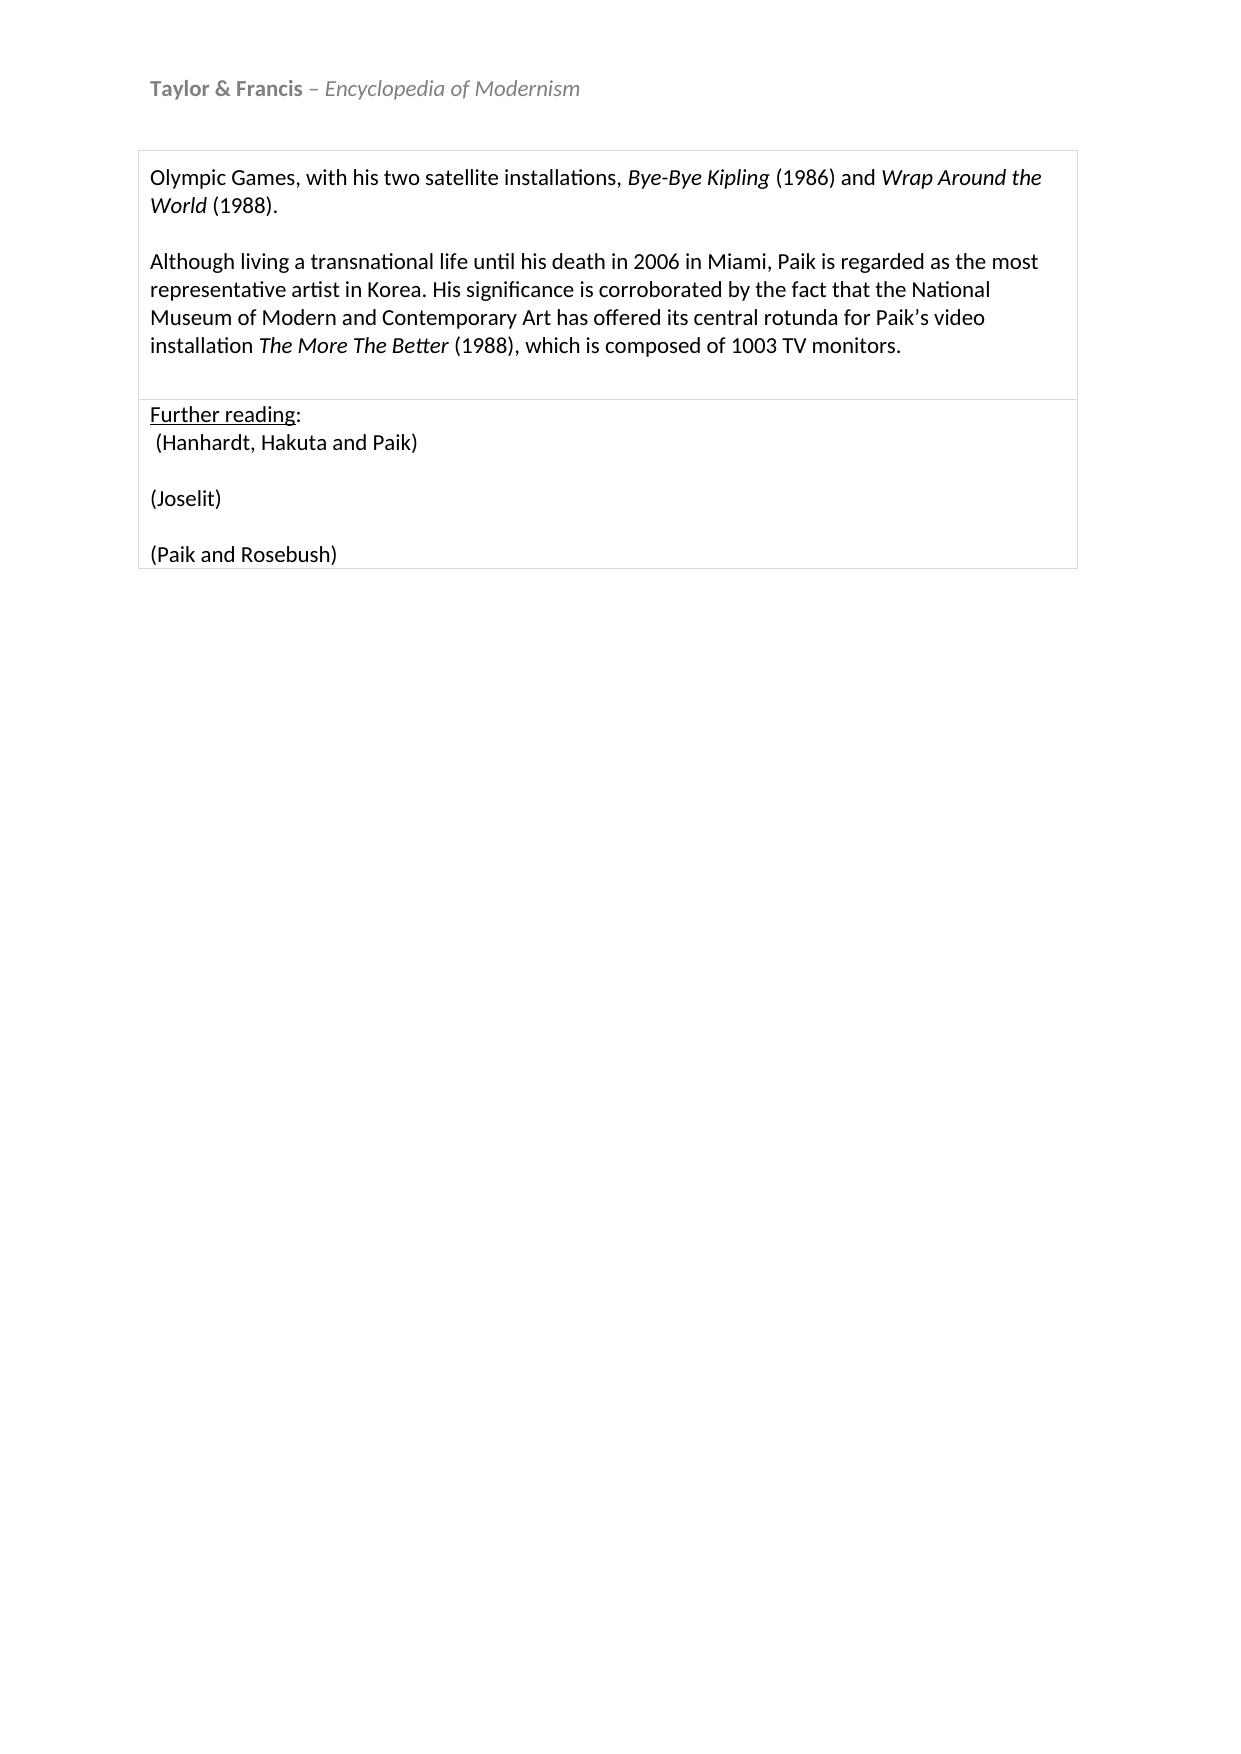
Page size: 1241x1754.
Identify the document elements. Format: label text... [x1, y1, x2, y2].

table_cell Further reading: [139, 400, 1077, 568]
